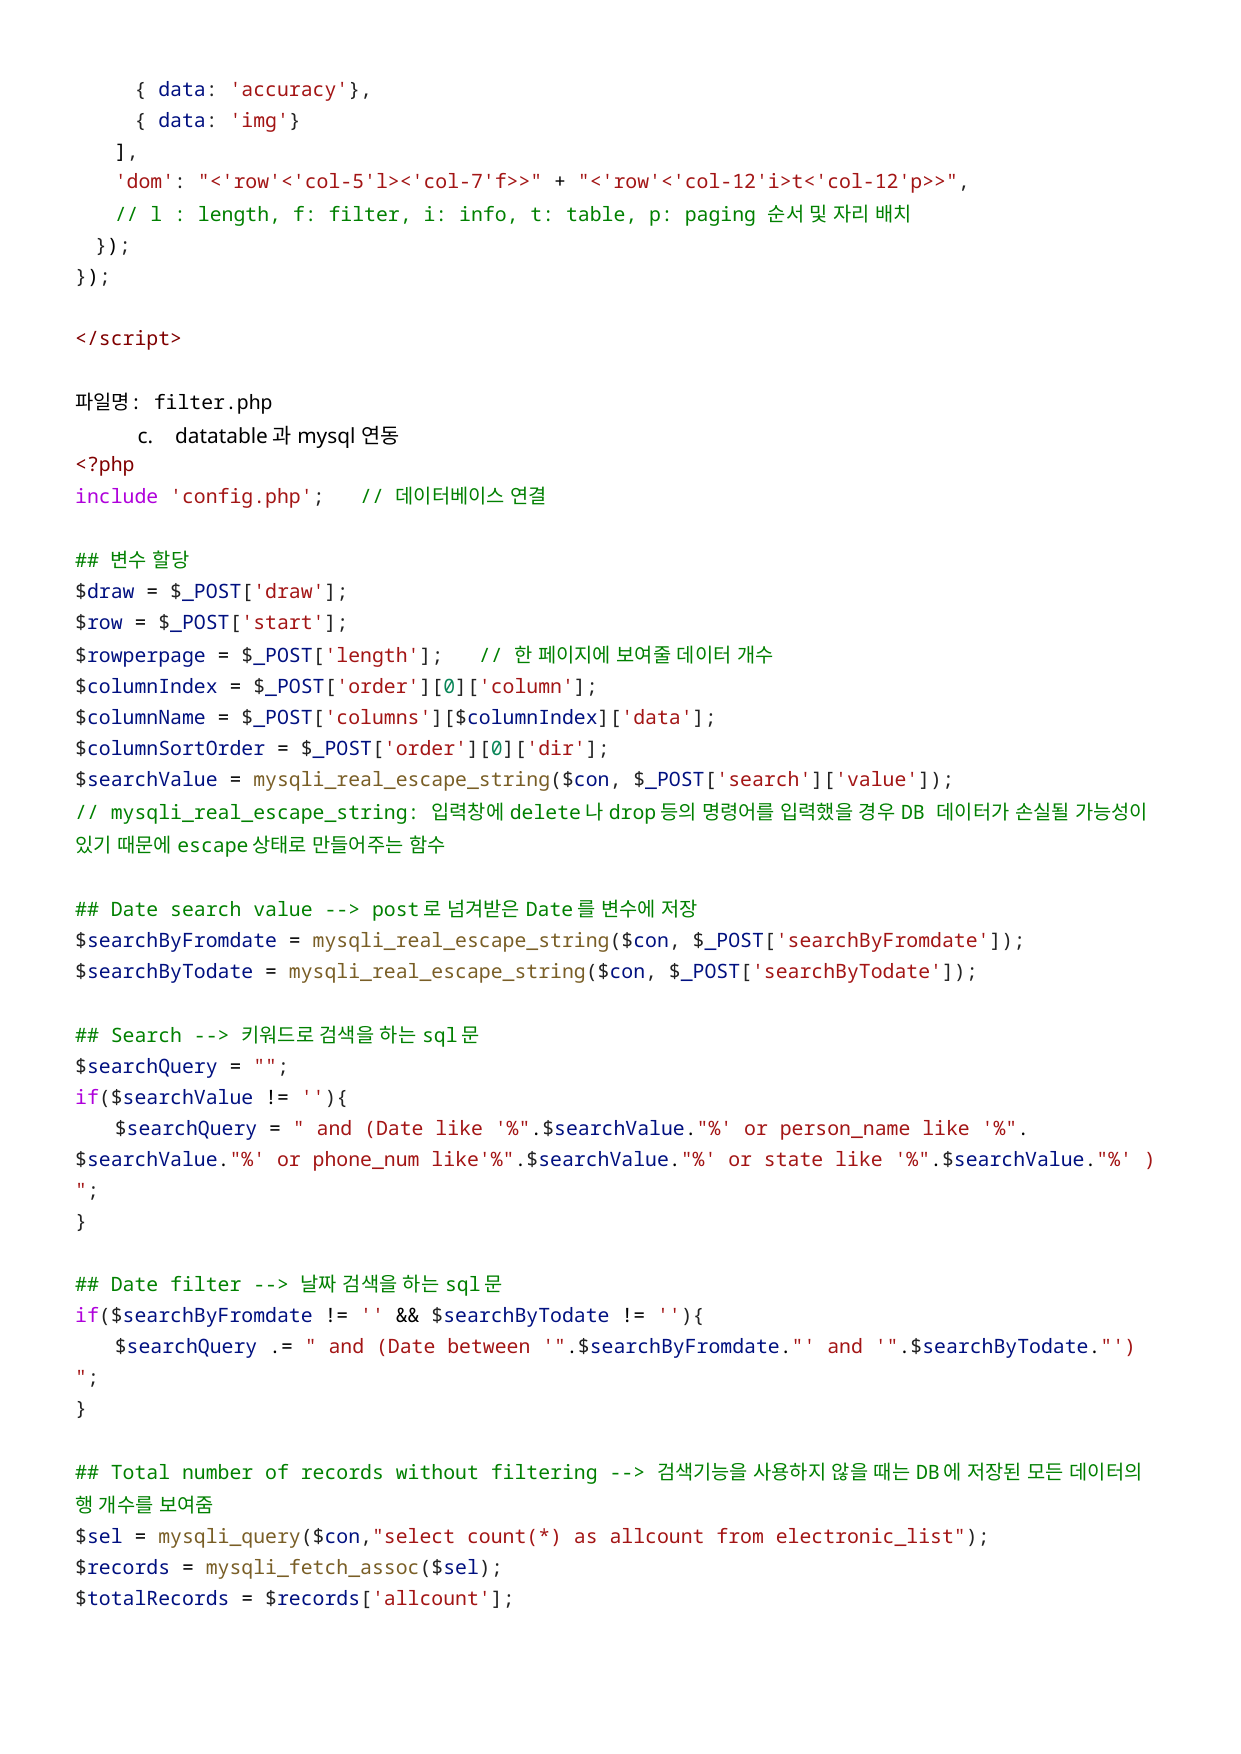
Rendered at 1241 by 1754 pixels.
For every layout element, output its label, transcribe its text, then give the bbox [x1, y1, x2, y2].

text ## Date search value --> post로 넘겨받은 Date를 변수에 저장 [75, 893, 1165, 922]
text $columnName = $_POST['columns'][$columnIndex]['data']; [75, 703, 1165, 731]
text $searchByTodate = mysqli_real_escape_string($con, $_POST['searchByTodate']); [75, 957, 1165, 984]
text <?php [75, 450, 1165, 477]
text $records = mysqli_fetch_assoc($sel); [75, 1553, 1165, 1580]
text { data: 'img'} [75, 106, 1165, 133]
text // mysqli_real_escape_string: 입력창에 delete나 drop등의 명령어를 입력했을 경우 DB 데이터가 손실될 가능성이 있기 때문에 escape상태로 만들어주는 함수 [75, 796, 1165, 858]
text $row = $_POST['start']; [75, 609, 1165, 636]
text ## Total number of records without filtering --> 검색기능을 사용하지 않을 때는 DB에 저장된 모든 데이터의 행 개수를 보여줌 [75, 1456, 1165, 1518]
text $searchQuery .= " and (Date between '".$searchByFromdate."' and '".$searchByTodate."') "; [75, 1333, 1165, 1391]
text if($searchByFromdate != '' && $searchByTodate != ''){ [75, 1302, 1165, 1329]
text </script> [75, 324, 1165, 352]
text // l : length, f: filter, i: info, t: table, p: paging 순서 및 자리 배치 [75, 199, 1165, 227]
text ## Date filter --> 날짜 검색을 하는 sql문 [75, 1269, 1165, 1297]
text }); [75, 232, 1165, 259]
text ## Search --> 키워드로 검색을 하는 sql문 [75, 1019, 1165, 1048]
text $columnSortOrder = $_POST['order'][0]['dir']; [75, 734, 1165, 761]
text $totalRecords = $records['allcount']; [75, 1584, 1165, 1611]
text $rowperpage = $_POST['length']; // 한 페이지에 보여줄 데이터 개수 [75, 639, 1165, 668]
text 'dom': "<'row'<'col-5'l><'col-7'f>>" + "<'row'<'col-12'i>t<'col-12'p>>", [75, 168, 1165, 195]
text $sel = mysqli_query($con,"select count(*) as allcount from electronic_list"); [75, 1522, 1165, 1549]
text }); [75, 263, 1165, 290]
text include 'config.php'; // 데이터베이스 연결 [75, 481, 1165, 509]
text $draw = $_POST['draw']; [75, 578, 1165, 605]
text } [75, 1394, 1165, 1422]
text $searchByFromdate = mysqli_real_escape_string($con, $_POST['searchByFromdate']); [75, 926, 1165, 953]
text $searchValue = mysqli_real_escape_string($con, $_POST['search']['value']); [75, 765, 1165, 792]
text ], [75, 137, 1165, 164]
text if($searchValue != ''){ [75, 1083, 1165, 1110]
text { data: 'accuracy'}, [75, 75, 1165, 102]
text $searchQuery = ""; [75, 1052, 1165, 1079]
text } [75, 1207, 1165, 1234]
text ## 변수 할당 [75, 545, 1165, 573]
text $searchQuery = " and (Date like '%".$searchValue."%' or person_name like '%".$searchValue."%' or phone_num like'%".$searchValue."%' or state like '%".$searchValue."%' ) "; [75, 1114, 1165, 1203]
text $columnIndex = $_POST['order'][0]['column']; [75, 673, 1165, 699]
text 파일명: filter.php [75, 386, 1165, 415]
subtitle datatable과 mysql 연동 [137, 419, 1165, 450]
